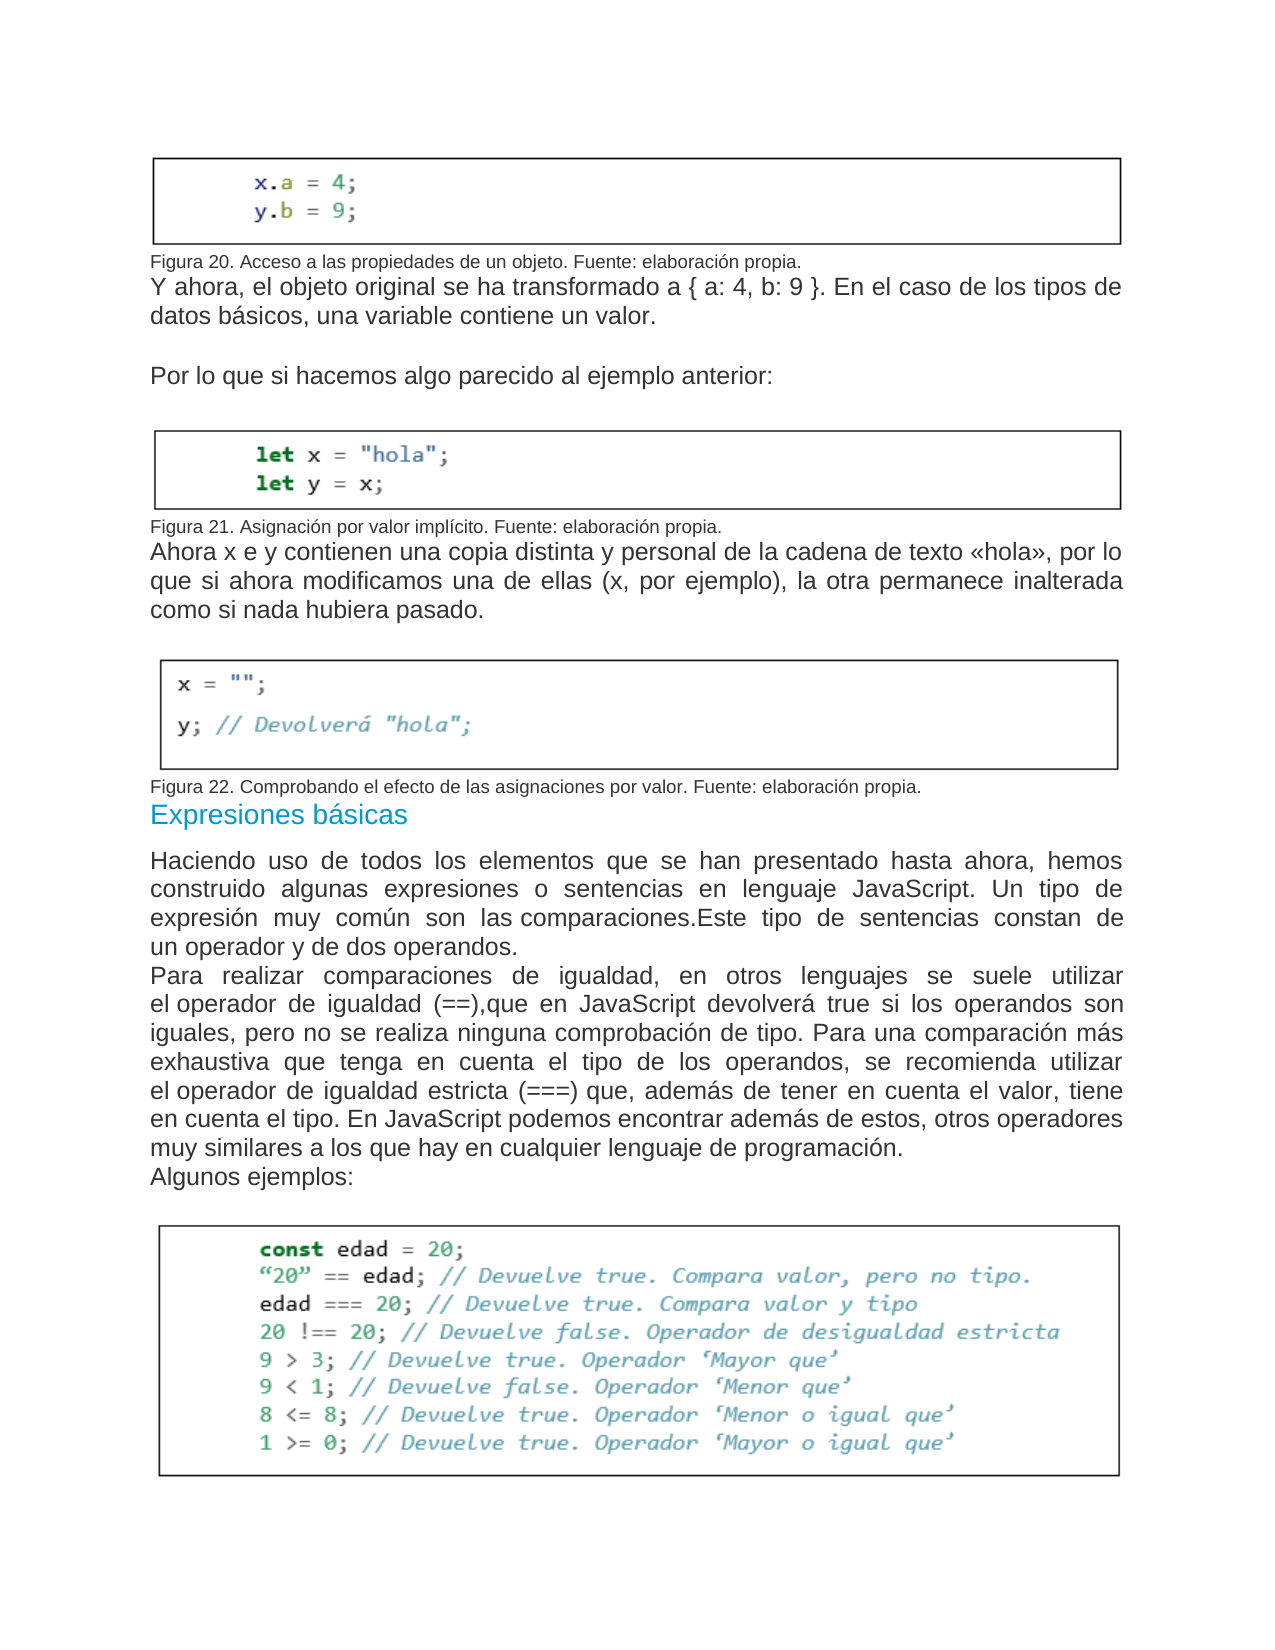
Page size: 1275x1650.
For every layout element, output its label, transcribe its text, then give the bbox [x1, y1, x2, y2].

picture [150, 421, 1125, 516]
text Expresiones básicas [150, 798, 1125, 830]
text Algunos ejemplos: [150, 1162, 1125, 1191]
text Y ahora, el objeto original se ha transformado a { a: 4, b: 9 }. En el caso de los tipos de datos básicos, una variable contiene un valor. [150, 272, 1125, 330]
text Figura 20. Acceso a las propiedades de un objeto. Fuente: elaboración propia. [150, 251, 1125, 272]
text Por lo que si hacemos algo parecido al ejemplo anterior: [150, 361, 1125, 390]
text Haciendo uso de todos los elementos que se han presentado hasta ahora, hemos construido algunas expresiones o sentencias en lenguaje JavaScript. Un tipo de expresión muy común son las comparaciones.Este tipo de sentencias constan de un operador y de dos operandos. [150, 846, 1125, 961]
picture [150, 654, 1125, 776]
picture [150, 150, 1125, 251]
text Para realizar comparaciones de igualdad, en otros lenguajes se suele utilizar el operador de igualdad (==),que en JavaScript devolverá true si los operandos son iguales, pero no se realiza ninguna comprobación de tipo. Para una comparación más exhaustiva que tenga en cuenta el tipo de los operandos, se recomienda utilizar el operador de igualdad estricta (===) que, además de tener en cuenta el valor, tiene en cuenta el tipo. En JavaScript podemos encontrar además de estos, otros operadores muy similares a los que hay en cualquier lenguaje de programación. [150, 961, 1125, 1162]
text Ahora x e y contienen una copia distinta y personal de la cadena de texto «hola», por lo que si ahora modificamos una de ellas (x, por ejemplo), la otra permanece inalterada como si nada hubiera pasado. [150, 537, 1125, 623]
text Figura 22. Comprobando el efecto de las asignaciones por valor. Fuente: elaboración propia. [150, 776, 1125, 798]
picture [150, 1221, 1125, 1481]
text Figura 21. Asignación por valor implícito. Fuente: elaboración propia. [150, 516, 1125, 537]
